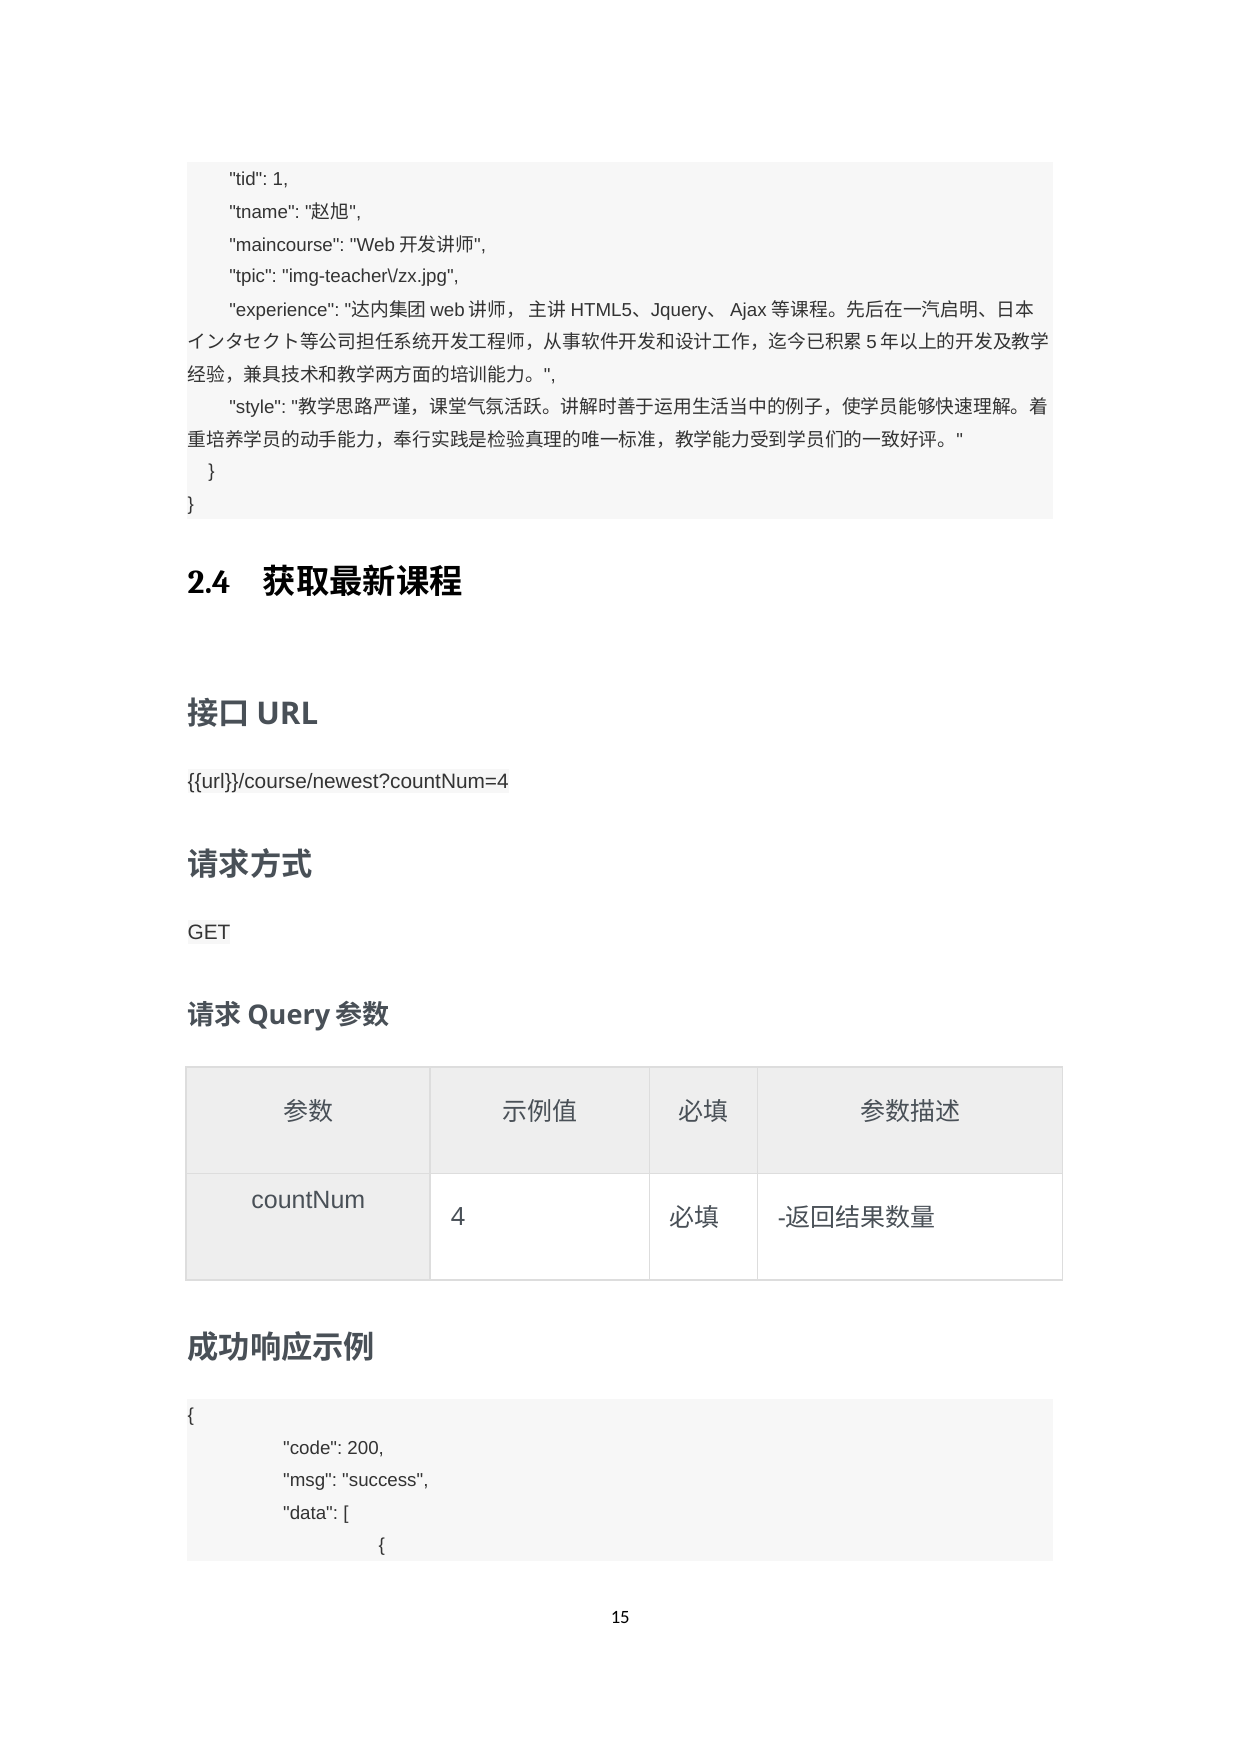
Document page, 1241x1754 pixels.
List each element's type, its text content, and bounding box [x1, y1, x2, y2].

table_header 示例值 [431, 1068, 649, 1173]
text "data": [ [187, 1496, 1053, 1529]
text 请求方式 [187, 829, 1053, 894]
table_cell countNum [187, 1174, 429, 1279]
table_header 必填 [650, 1068, 757, 1173]
table_cell -返回结果数量 [758, 1174, 1062, 1279]
text } [187, 487, 1053, 519]
text 成功响应示例 [187, 1313, 1053, 1378]
text "code": 200, [187, 1431, 1053, 1464]
text GET [187, 915, 1053, 948]
text "tpic": "img-teacher\/zx.jpg", [187, 259, 1053, 292]
text 接口URL [187, 678, 1053, 743]
text "maincourse": "Web开发讲师", [187, 227, 1053, 259]
text {{url}}/course/newest?countNum=4 [187, 765, 1053, 797]
text "style": "教学思路严谨，课堂气氛活跃。讲解时善于运用生活当中的例子，使学员能够快速理解。着重培养学员的动手能力，奉行实践是检验真理的唯一标准，教学能力受到学员们的一致好评。" [187, 389, 1053, 454]
text { [187, 1529, 1053, 1561]
text "experience": "达内集团web讲师， 主讲 HTML5、Jquery、 Ajax 等课程。先后在一汽启明、日本インタセクト等公司担任系统开发工程师，从事软件开发和设计工作，迄今已积累5年以上的开发及教学经验，兼具技术和教学两方面的培训能力。", [187, 292, 1053, 389]
text "tid": 1, [187, 162, 1053, 194]
table_header 参数描述 [758, 1068, 1062, 1173]
table_cell 4 [431, 1174, 649, 1279]
text 请求Query参数 [187, 980, 1053, 1045]
text } [187, 454, 1053, 487]
table_cell 必填 [650, 1174, 757, 1279]
text { [187, 1399, 1053, 1431]
table_header 参数 [187, 1068, 429, 1173]
subtitle 获取最新课程 [187, 547, 1053, 612]
text "tname": "赵旭", [187, 194, 1053, 227]
text "msg": "success", [187, 1464, 1053, 1496]
